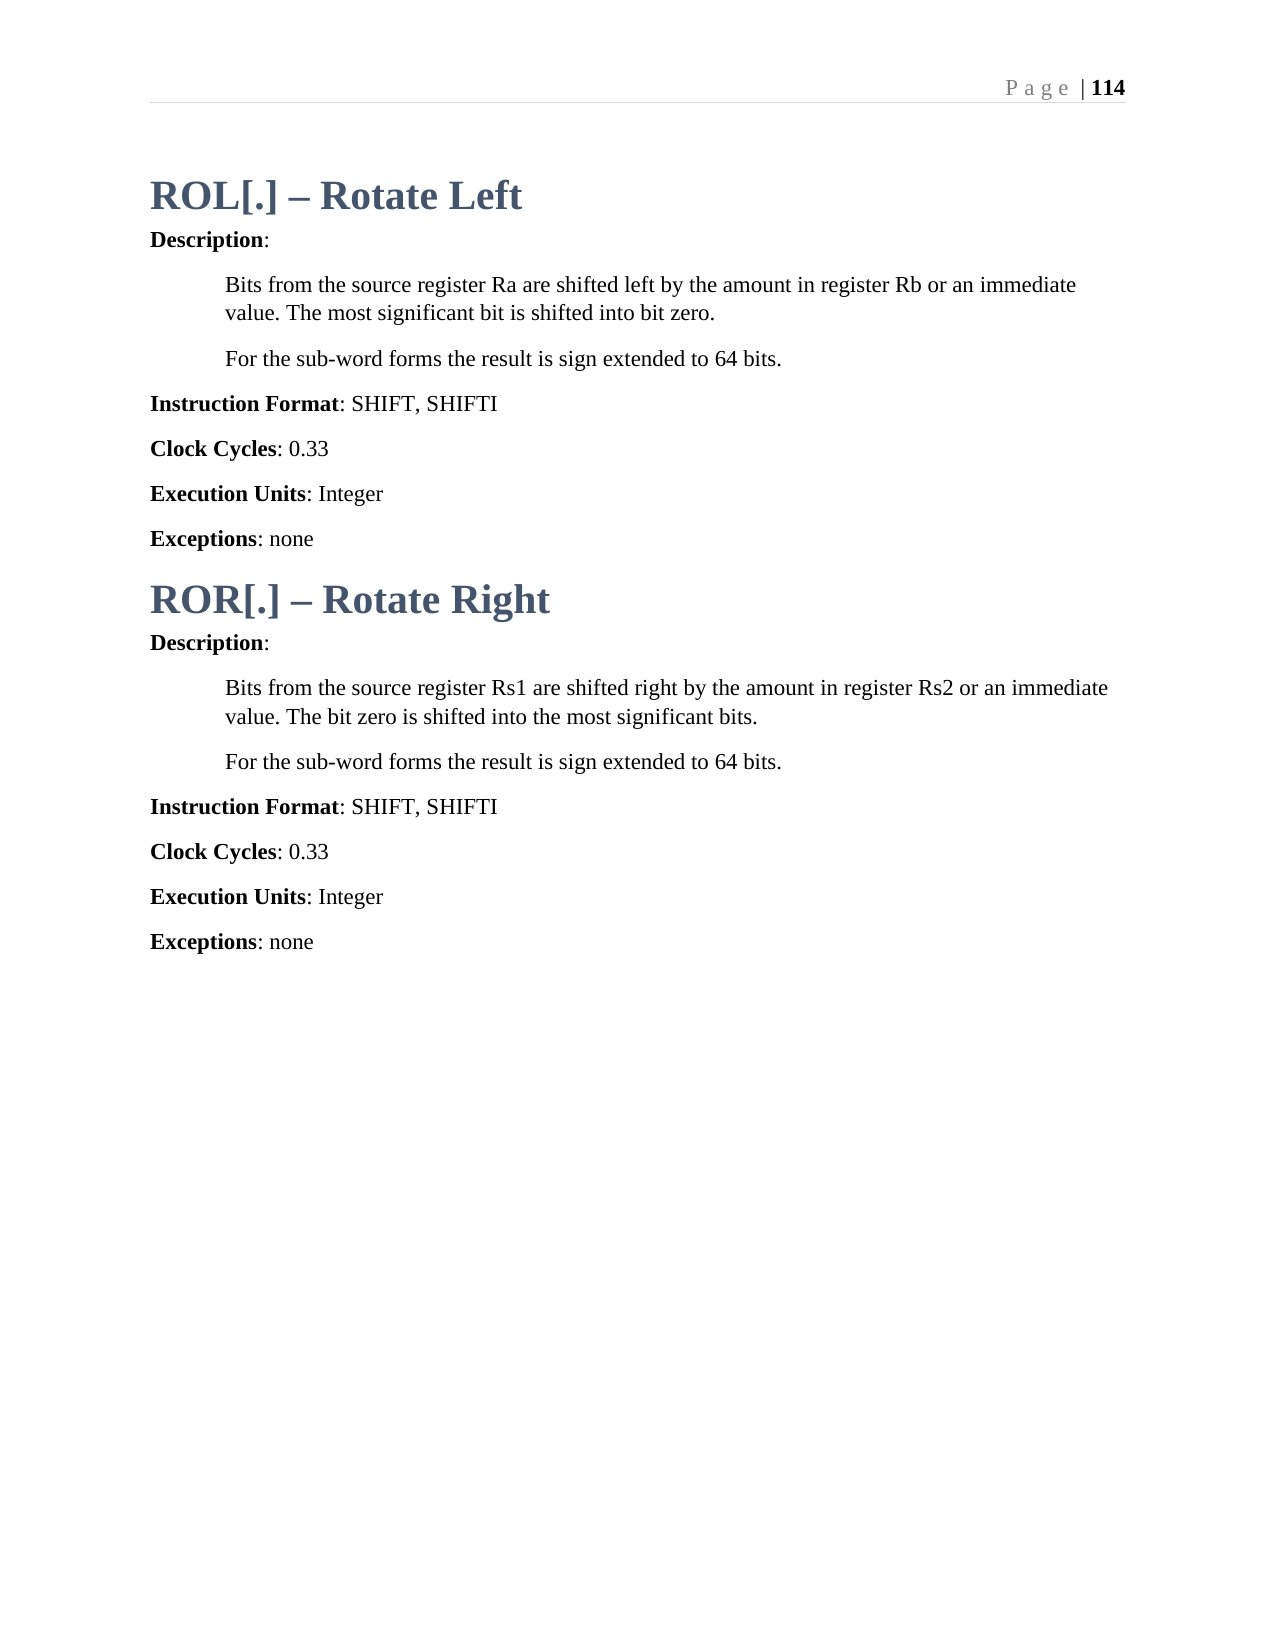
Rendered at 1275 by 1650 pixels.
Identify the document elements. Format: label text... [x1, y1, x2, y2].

text Exceptions: none [150, 525, 1125, 551]
text Bits from the source register Ra are shifted left by the amount in register Rb or an immediate value. The most significant bit is shifted into bit zero. [225, 271, 1125, 326]
text Execution Units: Integer [150, 480, 1125, 506]
text Clock Cycles: 0.33 [150, 435, 1125, 461]
text Bits from the source register Rs1 are shifted right by the amount in register Rs2 or an immediate value. The bit zero is shifted into the most significant bits. [225, 674, 1125, 729]
text Exceptions: none [150, 928, 1125, 955]
text Execution Units: Integer [150, 883, 1125, 910]
text For the sub-word forms the result is sign extended to 64 bits. [225, 344, 1125, 371]
text Instruction Format: SHIFT, SHIFTI [150, 793, 1125, 819]
text For the sub-word forms the result is sign extended to 64 bits. [225, 748, 1125, 774]
text Description: [150, 226, 1125, 252]
text Instruction Format: SHIFT, SHIFTI [150, 390, 1125, 416]
subtitle ROR[.] – Rotate Right [150, 574, 1125, 622]
subtitle ROL[.] – Rotate Left [150, 171, 1125, 219]
text Description: [150, 629, 1125, 656]
text Clock Cycles: 0.33 [150, 838, 1125, 864]
